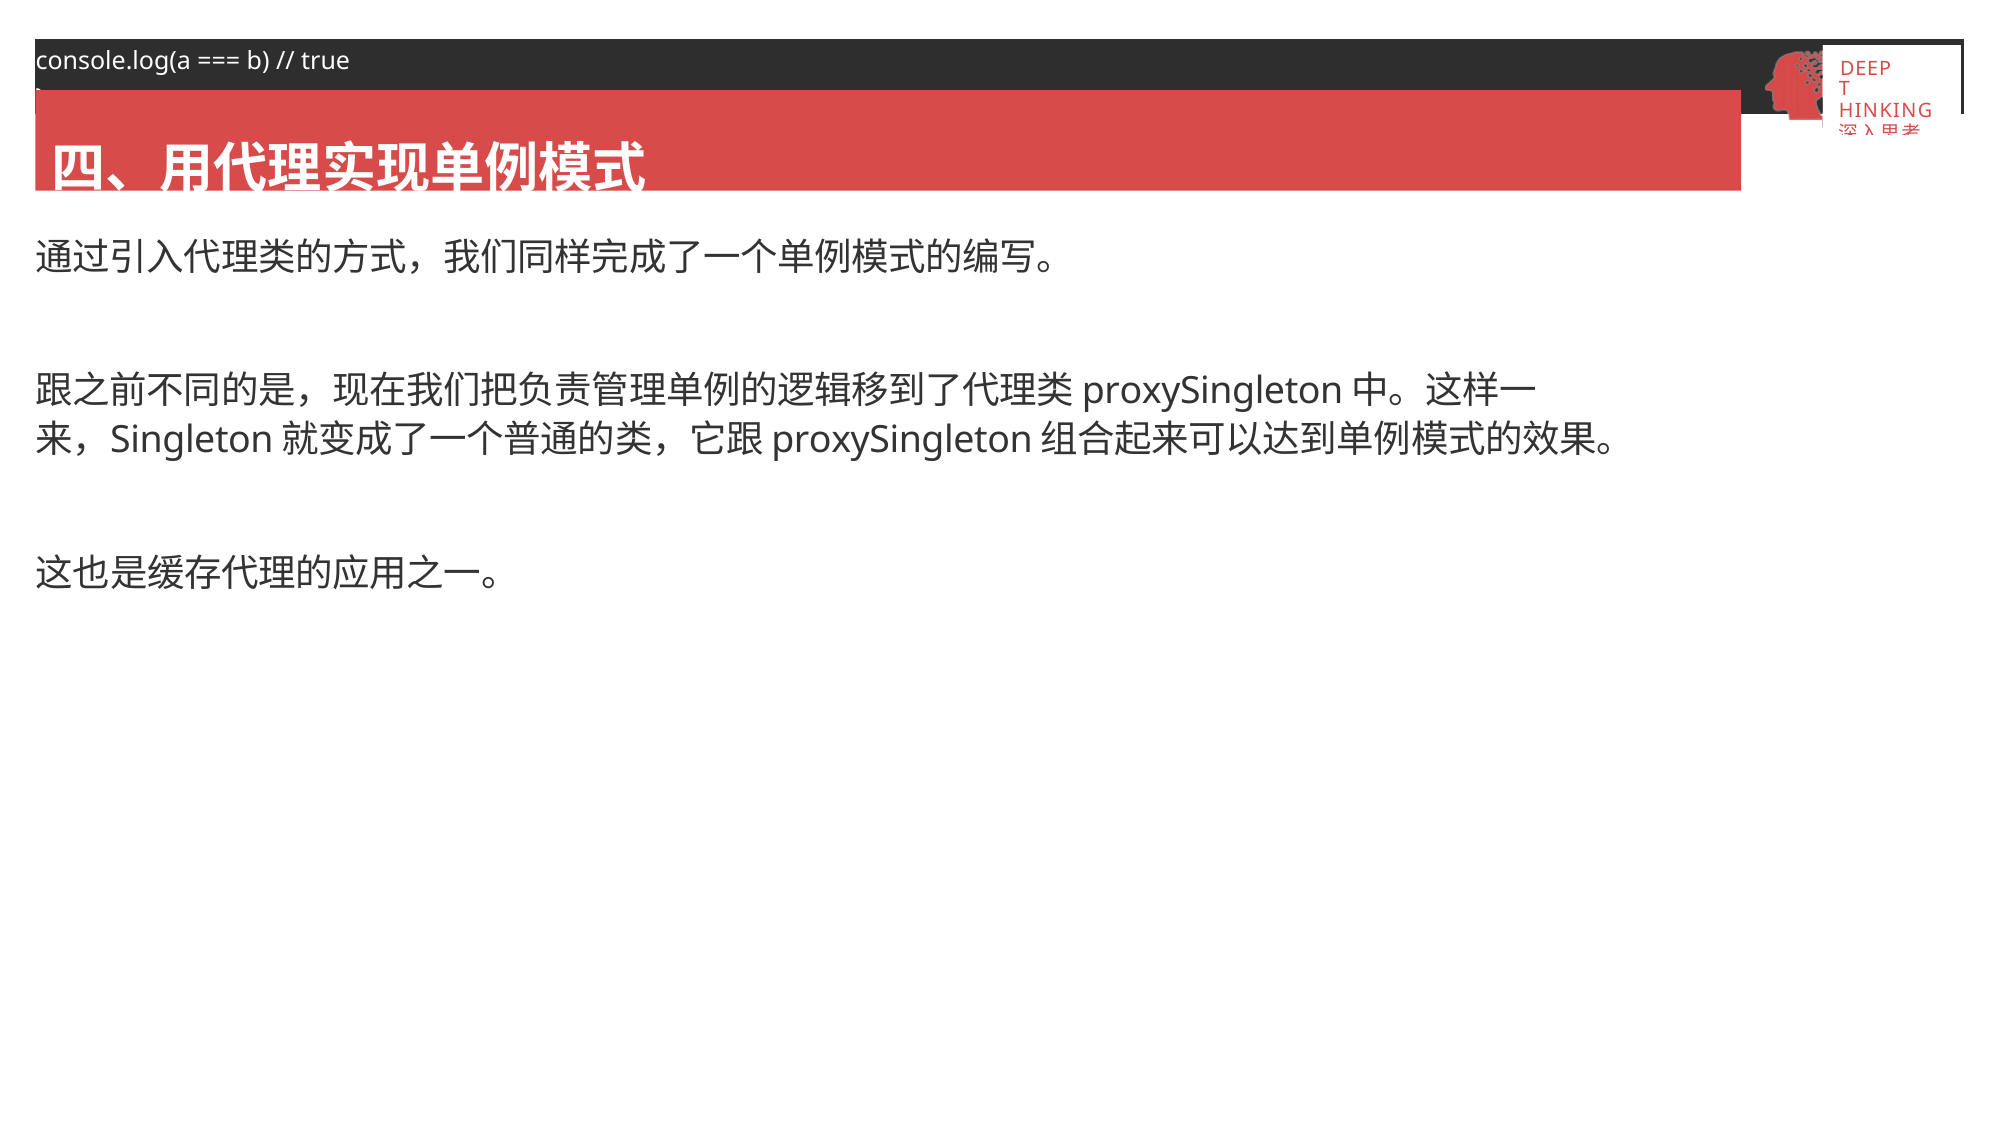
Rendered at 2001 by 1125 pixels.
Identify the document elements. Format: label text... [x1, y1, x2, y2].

picture [1765, 45, 1961, 127]
text 这也是缓存代理的应用之一。 [35, 547, 1646, 597]
text 跟之前不同的是，现在我们把负责管理单例的逻辑移到了代理类proxySingleton中。这样一来，Singleton就变成了一个普通的类，它跟proxySingleton组合起来可以达到单例模式的效果。 [35, 364, 1646, 464]
text } [35, 76, 1765, 114]
text 通过引入代理类的方式，我们同样完成了一个单例模式的编写。 [35, 231, 1646, 281]
text console.log(a === b) // true [35, 39, 1964, 76]
